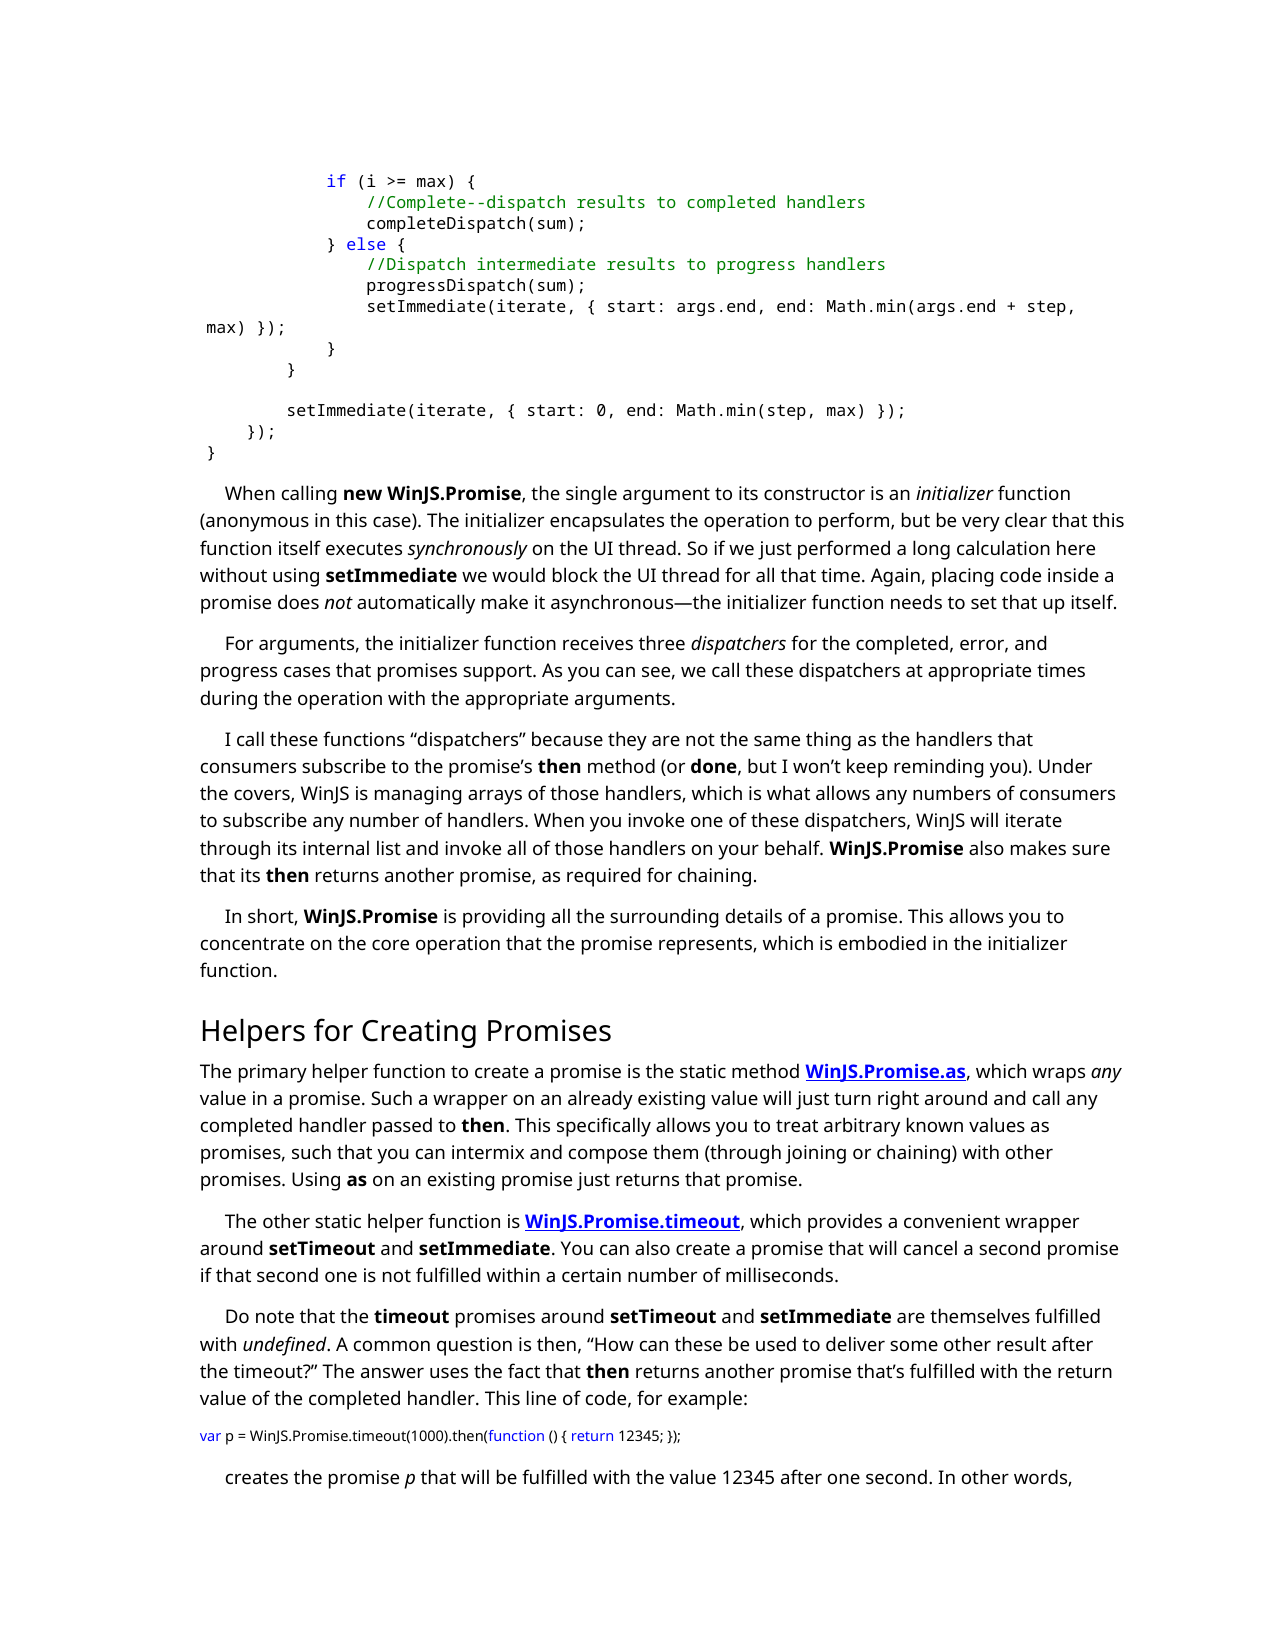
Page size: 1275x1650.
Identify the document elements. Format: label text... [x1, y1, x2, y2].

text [199, 1463, 1125, 1490]
text The other static helper function is WinJS.Promise.timeout, which provides a convenient wrapper around setTimeout and setImmediate. You can also create a promise that will cancel a second promise if that second one is not fulfilled within a certain number of milliseconds. [199, 1206, 1125, 1288]
text The primary helper function to create a promise is the static method WinJS.Promise.as, which wraps any value in a promise. Such a wrapper on an already existing value will just turn right around and call any completed handler passed to then. This specifically allows you to treat arbitrary known values as promises, such that you can intermix and compose them (through joining or chaining) with other promises. Using as on an existing promise just returns that promise. [199, 1056, 1125, 1192]
text When calling new WinJS.Promise, the single argument to its constructor is an initializer function (anonymous in this case). The initializer encapsulates the operation to perform, but be very clear that this function itself executes synchronously on the UI thread. So if we just performed a long calculation here without using setImmediate we would block the UI thread for all that time. Again, placing code inside a promise does not automatically make it asynchronous—the initializer function needs to set that up itself. [199, 479, 1125, 614]
text Do note that the timeout promises around setTimeout and setImmediate are themselves fulfilled with undefined. A common question is then, “How can these be used to deliver some other result after the timeout?” The answer uses the fact that then returns another promise that’s fulfilled with the return value of the completed handler. This line of code, for example: [199, 1302, 1125, 1411]
text var p = WinJS.Promise.timeout(1000).then(function () { return 12345; }); [199, 1425, 1125, 1446]
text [206, 150, 1125, 462]
text In short, WinJS.Promise is providing all the surrounding details of a promise. This allows you to concentrate on the core operation that the promise represents, which is embodied in the initializer function. [199, 902, 1125, 983]
text I call these functions “dispatchers” because they are not the same thing as the handlers that consumers subscribe to the promise’s then method (or done, but I won’t keep reminding you). Under the covers, WinJS is managing arrays of those handlers, which is what allows any numbers of consumers to subscribe any number of handlers. When you invoke one of these dispatchers, WinJS will iterate through its internal list and invoke all of those handlers on your behalf. WinJS.Promise also makes sure that its then returns another promise, as required for chaining. [199, 725, 1125, 887]
subtitle Helpers for Creating Promises [200, 1010, 1125, 1050]
text For arguments, the initializer function receives three dispatchers for the completed, error, and progress cases that promises support. As you can see, we call these dispatchers at appropriate times during the operation with the appropriate arguments. [199, 629, 1125, 710]
